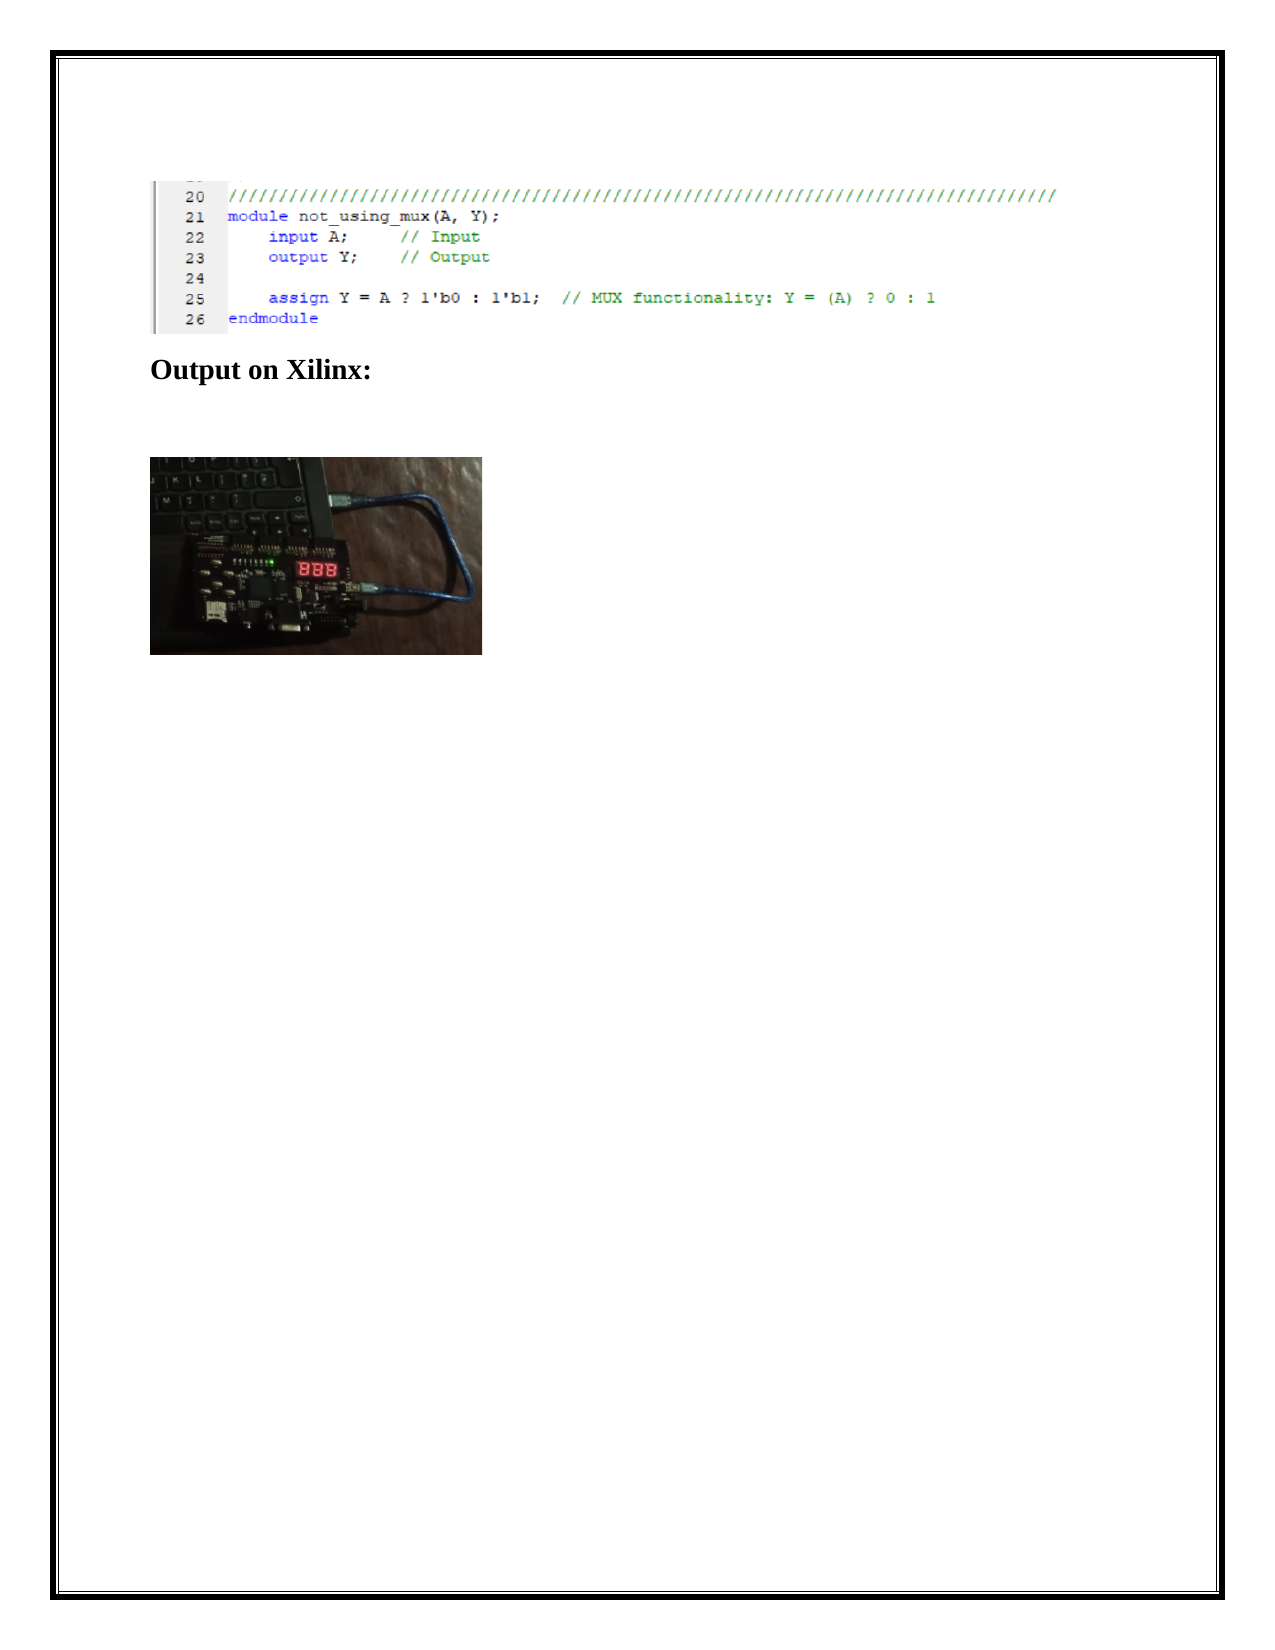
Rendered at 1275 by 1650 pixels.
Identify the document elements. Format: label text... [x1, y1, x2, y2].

picture [150, 457, 483, 655]
text Output on Xilinx: [150, 352, 1125, 386]
picture [150, 181, 1125, 334]
